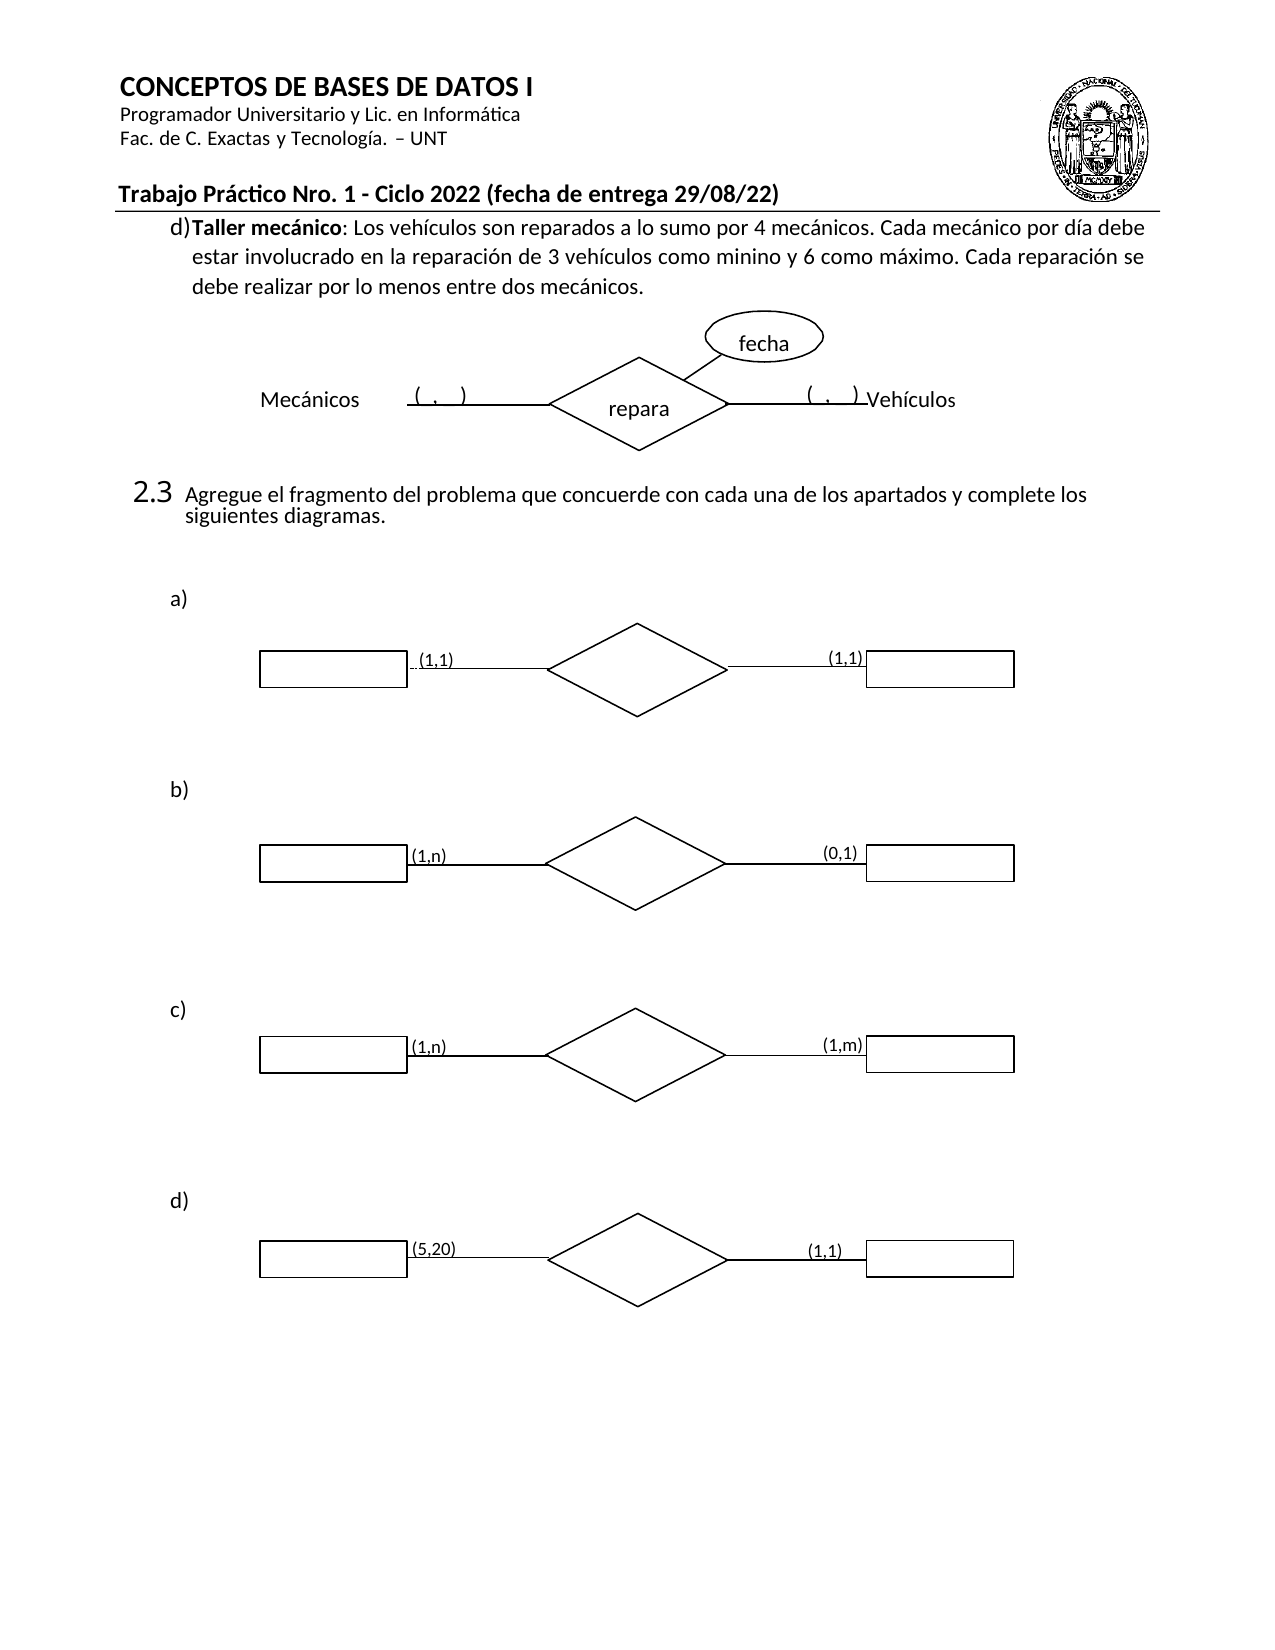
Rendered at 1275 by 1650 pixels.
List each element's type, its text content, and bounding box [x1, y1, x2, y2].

text (5,20) [407, 1238, 1169, 1261]
text d) [170, 1186, 1169, 1214]
list Taller mecánico: Los vehículos son reparados a lo sumo por 4 mecánicos. Cada mecánico por día debe estar involucrado en la reparación de 3 vehículos como minino y 6 como máximo. Cada reparación se debe realizar por lo menos entre dos mecánicos. [170, 211, 1147, 300]
text (1,1) (1,1) [106, 647, 1168, 671]
text a) [170, 584, 1169, 612]
picture [1040, 77, 1149, 202]
text b) [170, 775, 1169, 803]
text c) [170, 995, 1169, 1023]
list Agregue el fragmento del problema que concuerde con cada una de los apartados y complete los siguientes diagramas. [133, 479, 1091, 529]
